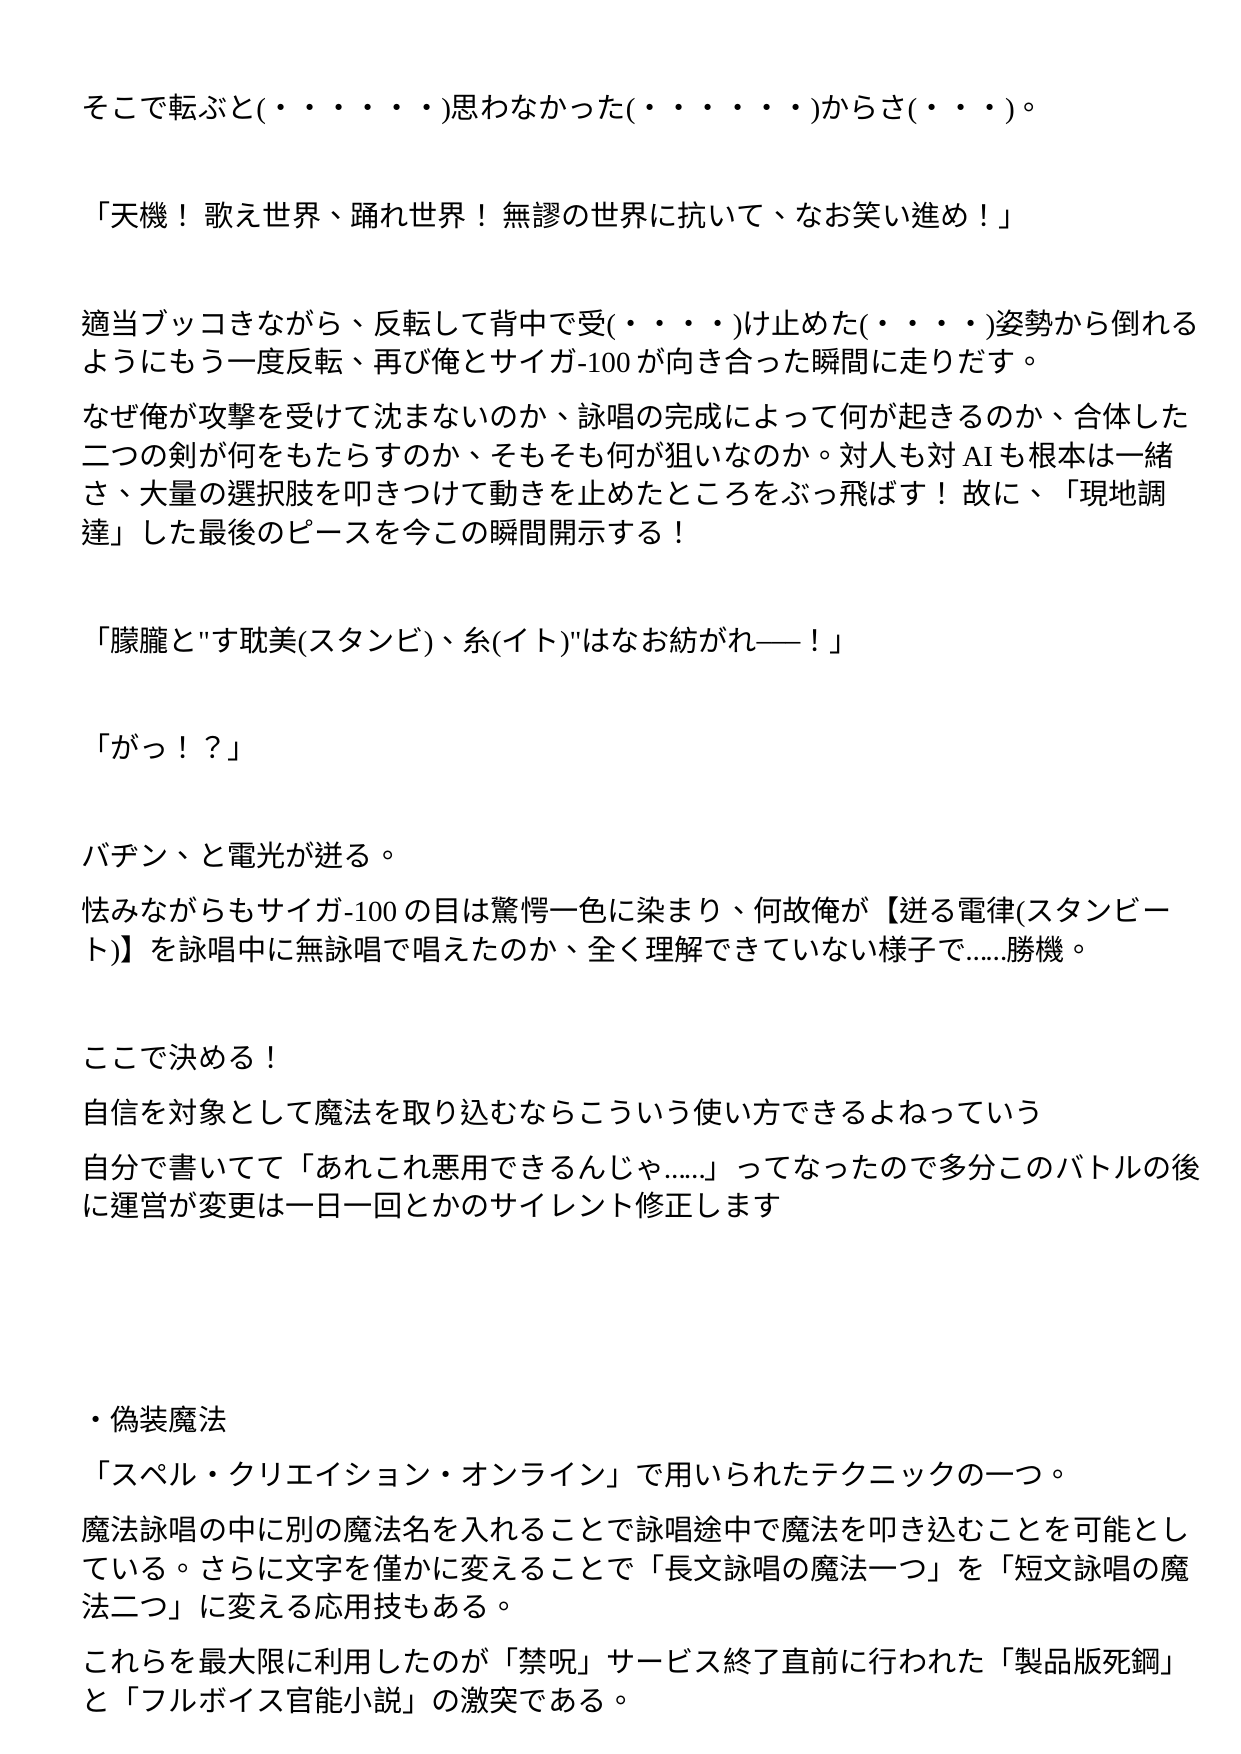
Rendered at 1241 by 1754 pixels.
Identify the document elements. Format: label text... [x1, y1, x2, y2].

text これらを最大限に利用したのが「禁呪」サービス終了直前に行われた「製品版死鋼」と「フルボイス官能小説」の激突である。 [81, 1644, 1215, 1718]
text 怯みながらもサイガ-100の目は驚愕一色に染まり、何故俺が【迸る電律(スタンビート)】を詠唱中に無詠唱で唱えたのか、全く理解できていない様子で……勝機。 [81, 893, 1215, 968]
text バヂン、と電光が迸る。 [81, 838, 1215, 874]
text 「スペル・クリエイション・オンライン」で用いられたテクニックの一つ。 [81, 1457, 1215, 1493]
text 自分で書いてて「あれこれ悪用できるんじゃ……」ってなったので多分このバトルの後に運営が変更は一日一回とかのサイレント修正します [81, 1150, 1215, 1224]
text ・偽装魔法 [81, 1402, 1215, 1438]
text 自信を対象として魔法を取り込むならこういう使い方できるよねっていう [81, 1095, 1215, 1131]
text ここで決める！ [81, 1040, 1215, 1076]
text 「朦朧と"す耽美(スタンビ)、糸(イト)"はなお紡がれ───！」 [81, 623, 1215, 658]
text そこで転ぶと(・・・・・・)思わなかった(・・・・・・)からさ(・・・)。 [81, 90, 1215, 126]
text 「天機！ 歌え世界、踊れ世界！ 無謬の世界に抗いて、なお笑い進め！」 [81, 198, 1215, 233]
text 魔法詠唱の中に別の魔法名を入れることで詠唱途中で魔法を叩き込むことを可能としている。さらに文字を僅かに変えることで「長文詠唱の魔法一つ」を「短文詠唱の魔法二つ」に変える応用技もある。 [81, 1512, 1215, 1625]
text 適当ブッコきながら、反転して背中で受(・・・・)け止めた(・・・・)姿勢から倒れるようにもう一度反転、再び俺とサイガ-100が向き合った瞬間に走りだす。 [81, 306, 1215, 380]
text なぜ俺が攻撃を受けて沈まないのか、詠唱の完成によって何が起きるのか、合体した二つの剣が何をもたらすのか、そもそも何が狙いなのか。対人も対AIも根本は一緒さ、大量の選択肢を叩きつけて動きを止めたところをぶっ飛ばす！ 故に、「現地調達」した最後のピースを今この瞬間開示する！ [81, 399, 1215, 550]
text 「がっ！？」 [81, 731, 1215, 766]
